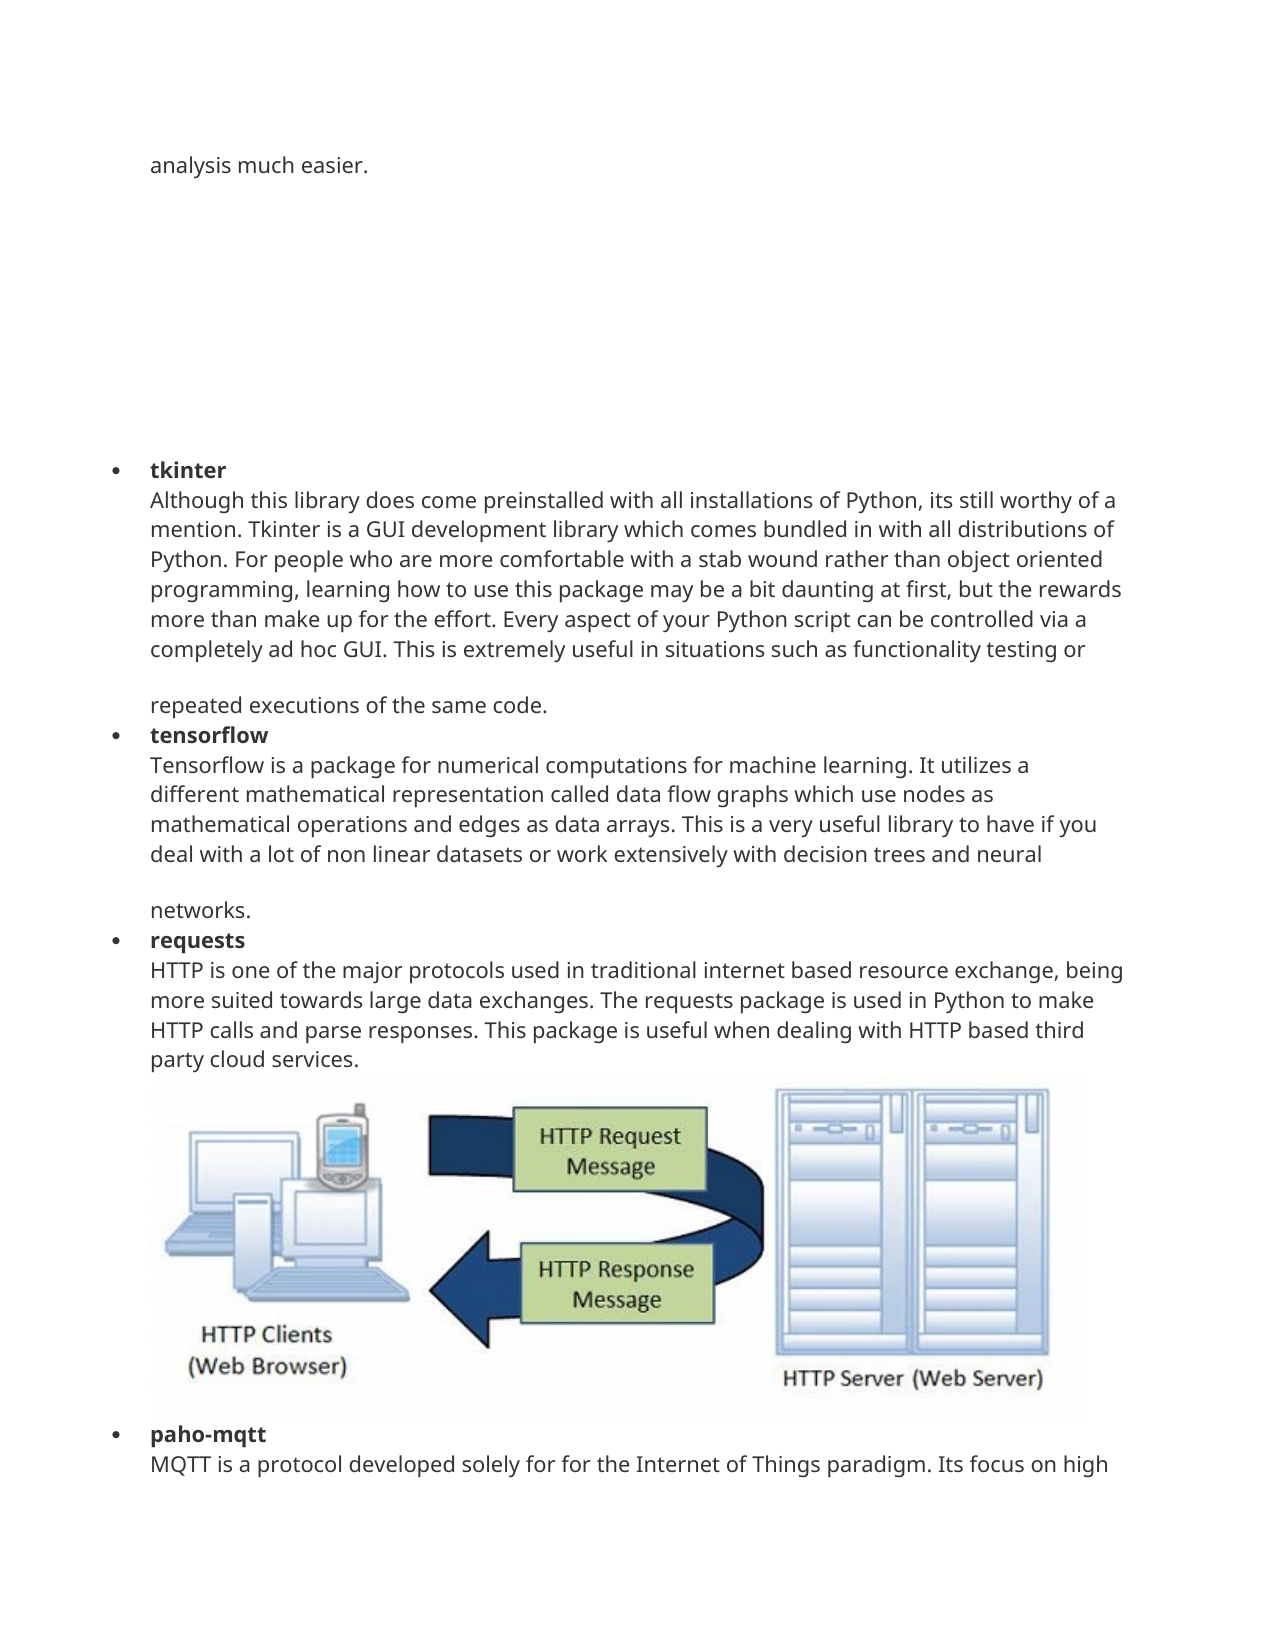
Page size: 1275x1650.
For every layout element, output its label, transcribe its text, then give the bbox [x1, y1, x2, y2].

list tkinter Although this library does come preinstalled with all installations of Python, its still worthy of a mention. Tkinter is a GUI development library which comes bundled in with all distributions of Python. For people who are more comfortable with a stab wound rather than object oriented programming, learning how to use this package may be a bit daunting at first, but the rewards more than make up for the effort. Every aspect of your Python script can be controlled via a completely ad hoc GUI. This is extremely useful in situations such as functionality testing or repeated executions of the same code. [112, 455, 1125, 720]
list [112, 1419, 1125, 1479]
picture [150, 1074, 1088, 1419]
list tensorflow Tensorflow is a package for numerical computations for machine learning. It utilizes a different mathematical representation called data flow graphs which use nodes as mathematical operations and edges as data arrays. This is a very useful library to have if you deal with a lot of non linear datasets or work extensively with decision trees and neural networks. [112, 720, 1125, 925]
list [112, 150, 1125, 455]
